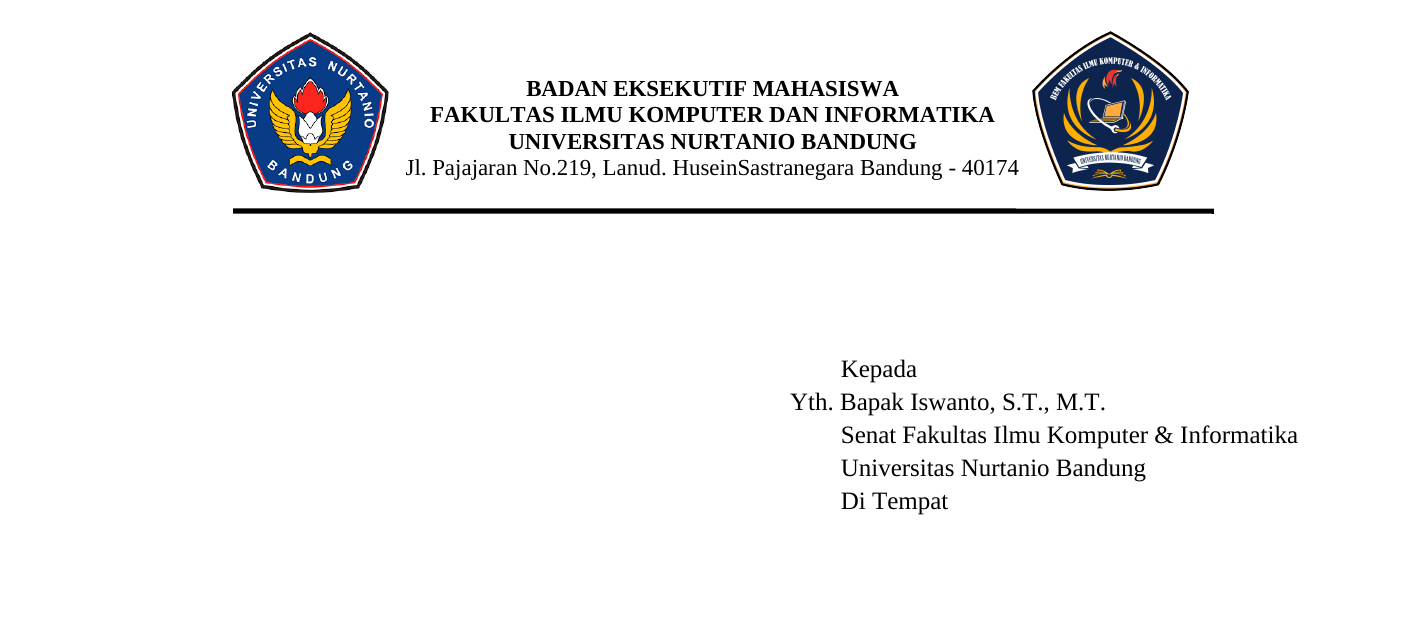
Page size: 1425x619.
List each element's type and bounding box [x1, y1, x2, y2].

picture [1032, 31, 1194, 191]
picture [231, 32, 389, 193]
